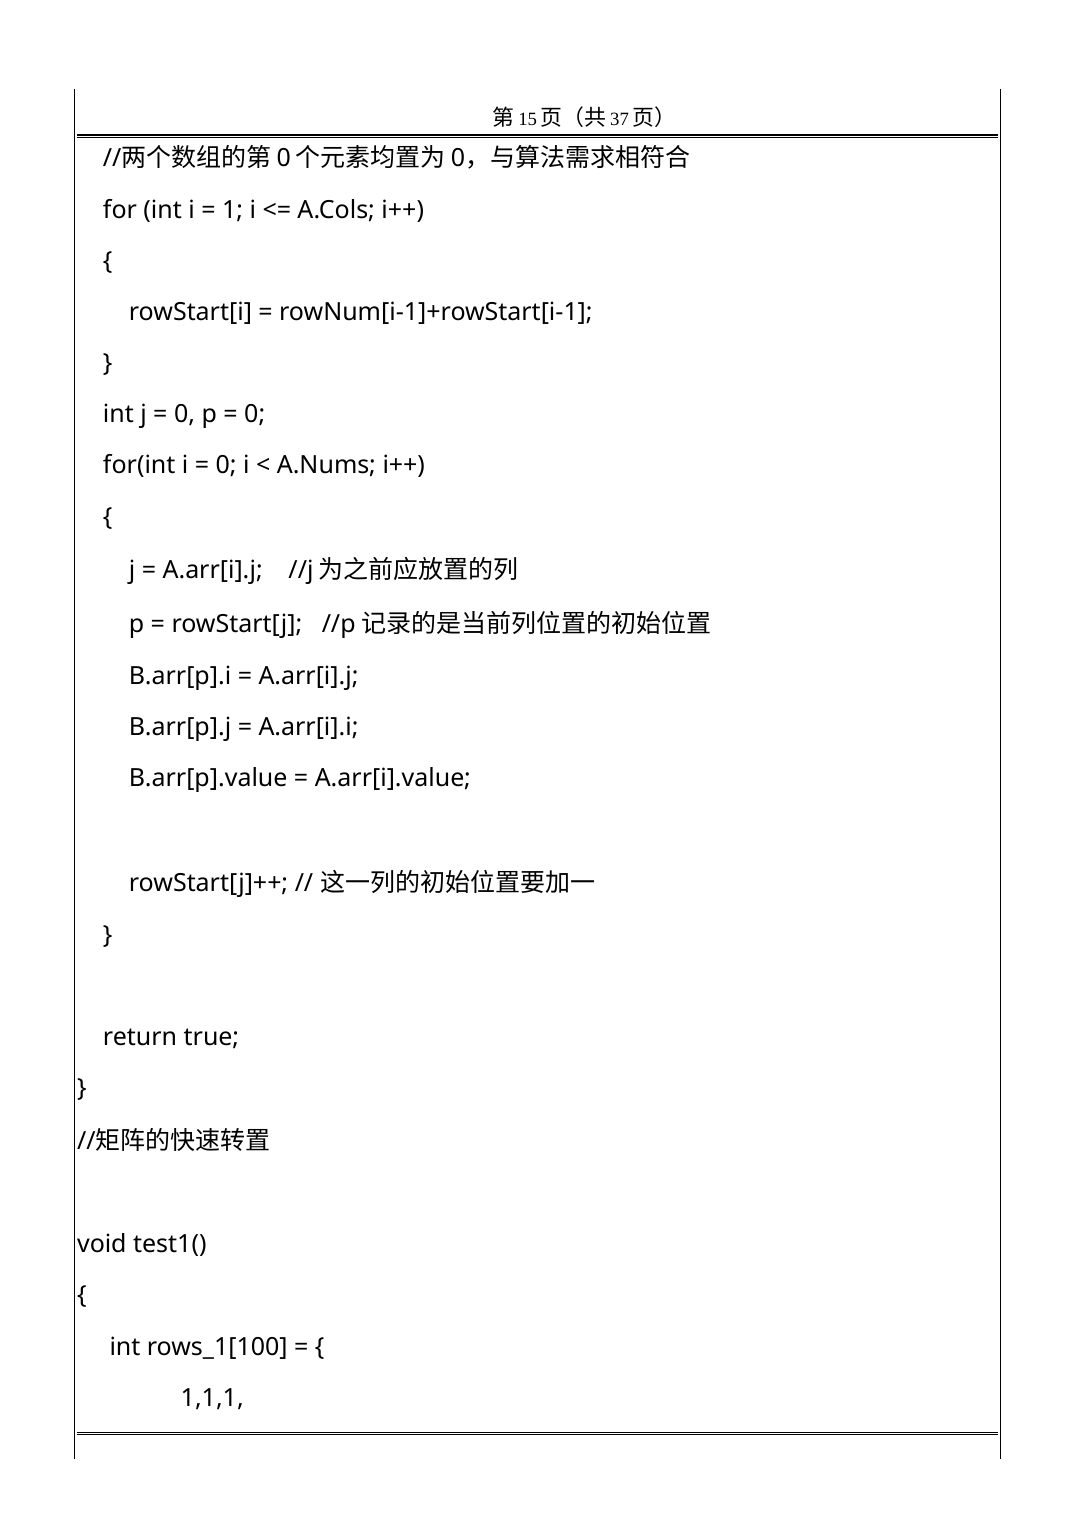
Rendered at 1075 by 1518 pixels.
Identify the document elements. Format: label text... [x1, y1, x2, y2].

text { [77, 243, 998, 277]
text { [77, 498, 998, 532]
text rowStart[i] = rowNum[i-1]+rowStart[i-1]; [77, 294, 998, 328]
text } [77, 345, 998, 379]
text { [77, 1277, 998, 1311]
text B.arr[p].i = A.arr[i].j; [77, 658, 998, 692]
text int j = 0, p = 0; [77, 396, 998, 430]
text 1,1,1, [77, 1379, 998, 1413]
text for (int i = 1; i <= A.Cols; i++) [77, 192, 998, 226]
text for(int i = 0; i < A.Nums; i++) [77, 447, 998, 481]
text B.arr[p].j = A.arr[i].i; [77, 709, 998, 743]
text } [77, 917, 998, 951]
text p = rowStart[j]; //p记录的是当前列位置的初始位置 [77, 604, 998, 640]
text B.arr[p].value = A.arr[i].value; [77, 760, 998, 794]
text int rows_1[100] = { [77, 1328, 998, 1362]
text j = A.arr[i].j; //j为之前应放置的列 [77, 549, 998, 586]
text void test1() [77, 1226, 998, 1260]
text //矩阵的快速转置 [77, 1121, 998, 1157]
text //两个数组的第0个元素均置为0，与算法需求相符合 [77, 138, 998, 174]
text return true; [77, 1019, 998, 1053]
text rowStart[j]++; // 这一列的初始位置要加一 [77, 862, 998, 898]
text } [77, 1070, 998, 1104]
